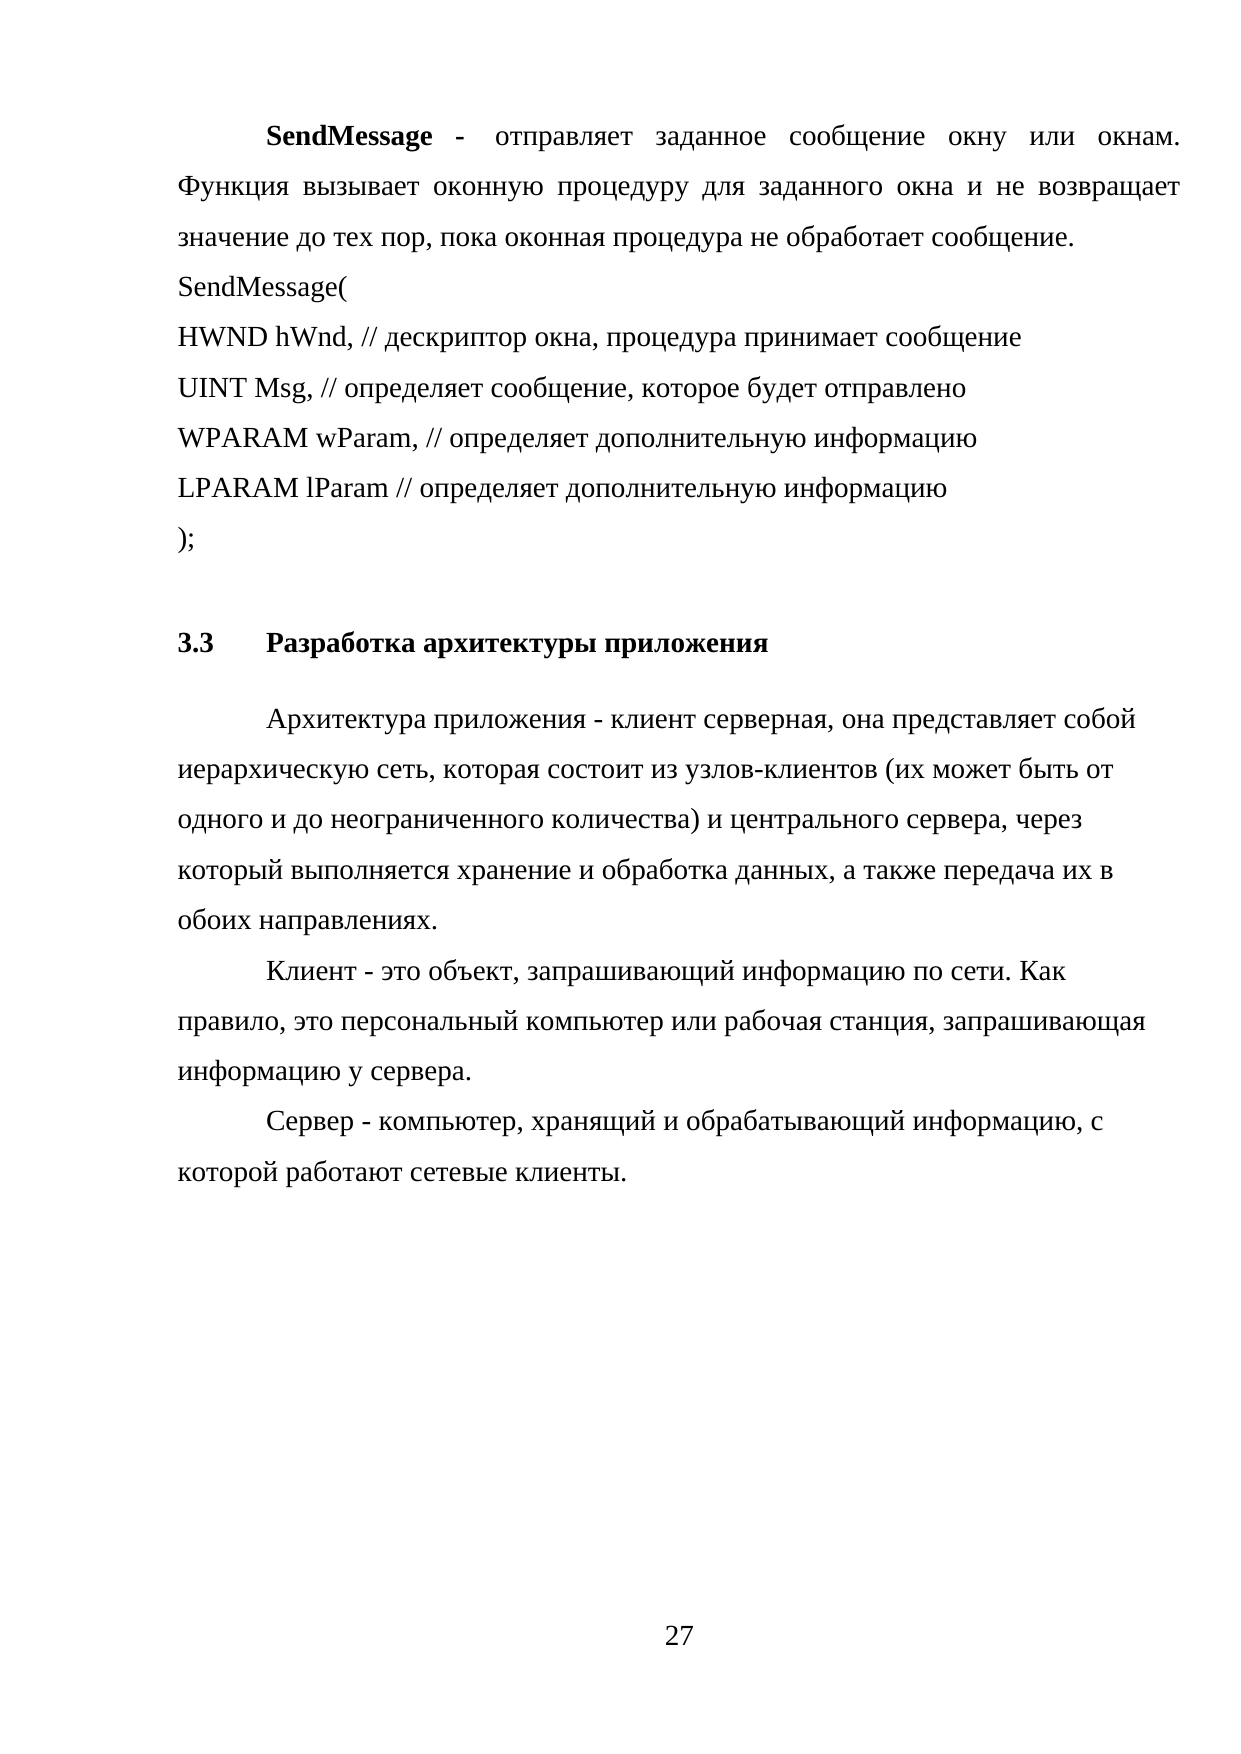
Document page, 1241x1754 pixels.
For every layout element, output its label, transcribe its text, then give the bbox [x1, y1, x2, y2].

text UINT Msg, // определяет сообщение, которое будет отправлено [177, 370, 1181, 403]
text SendMessage( [177, 269, 1181, 303]
text HWND hWnd, // дескриптор окна, процедура принимает сообщение [177, 319, 1181, 353]
text Архитектура приложения - клиент серверная, она представляет собой иерархическую сеть, которая состоит из узлов-клиентов (их может быть от одного и до неограниченного количества) и центрального сервера, через который выполняется хранение и обработка данных, а также передача их в обоих направлениях. [177, 701, 1181, 936]
text LPARAM lParam // определяет дополнительную информацию [177, 470, 1181, 504]
text Сервер - компьютер, хранящий и обрабатывающий информацию, с которой работают сетевые клиенты. [177, 1103, 1181, 1187]
subtitle 3.3 Разработка архитектуры приложения [177, 625, 1181, 659]
text WPARAM wParam, // определяет дополнительную информацию [177, 420, 1181, 453]
text ); [177, 521, 1181, 554]
text SendMessage - отправляет заданное сообщение окну или окнам. Функция вызывает оконную процедуру для заданного окна и не возвращает значение до тех пор, пока оконная процедура не обработает сообщение. [177, 118, 1181, 252]
text Клиент - это объект, запрашивающий информацию по сети. Как правило, это персональный компьютер или рабочая станция, запрашивающая информацию у сервера. [177, 953, 1181, 1087]
